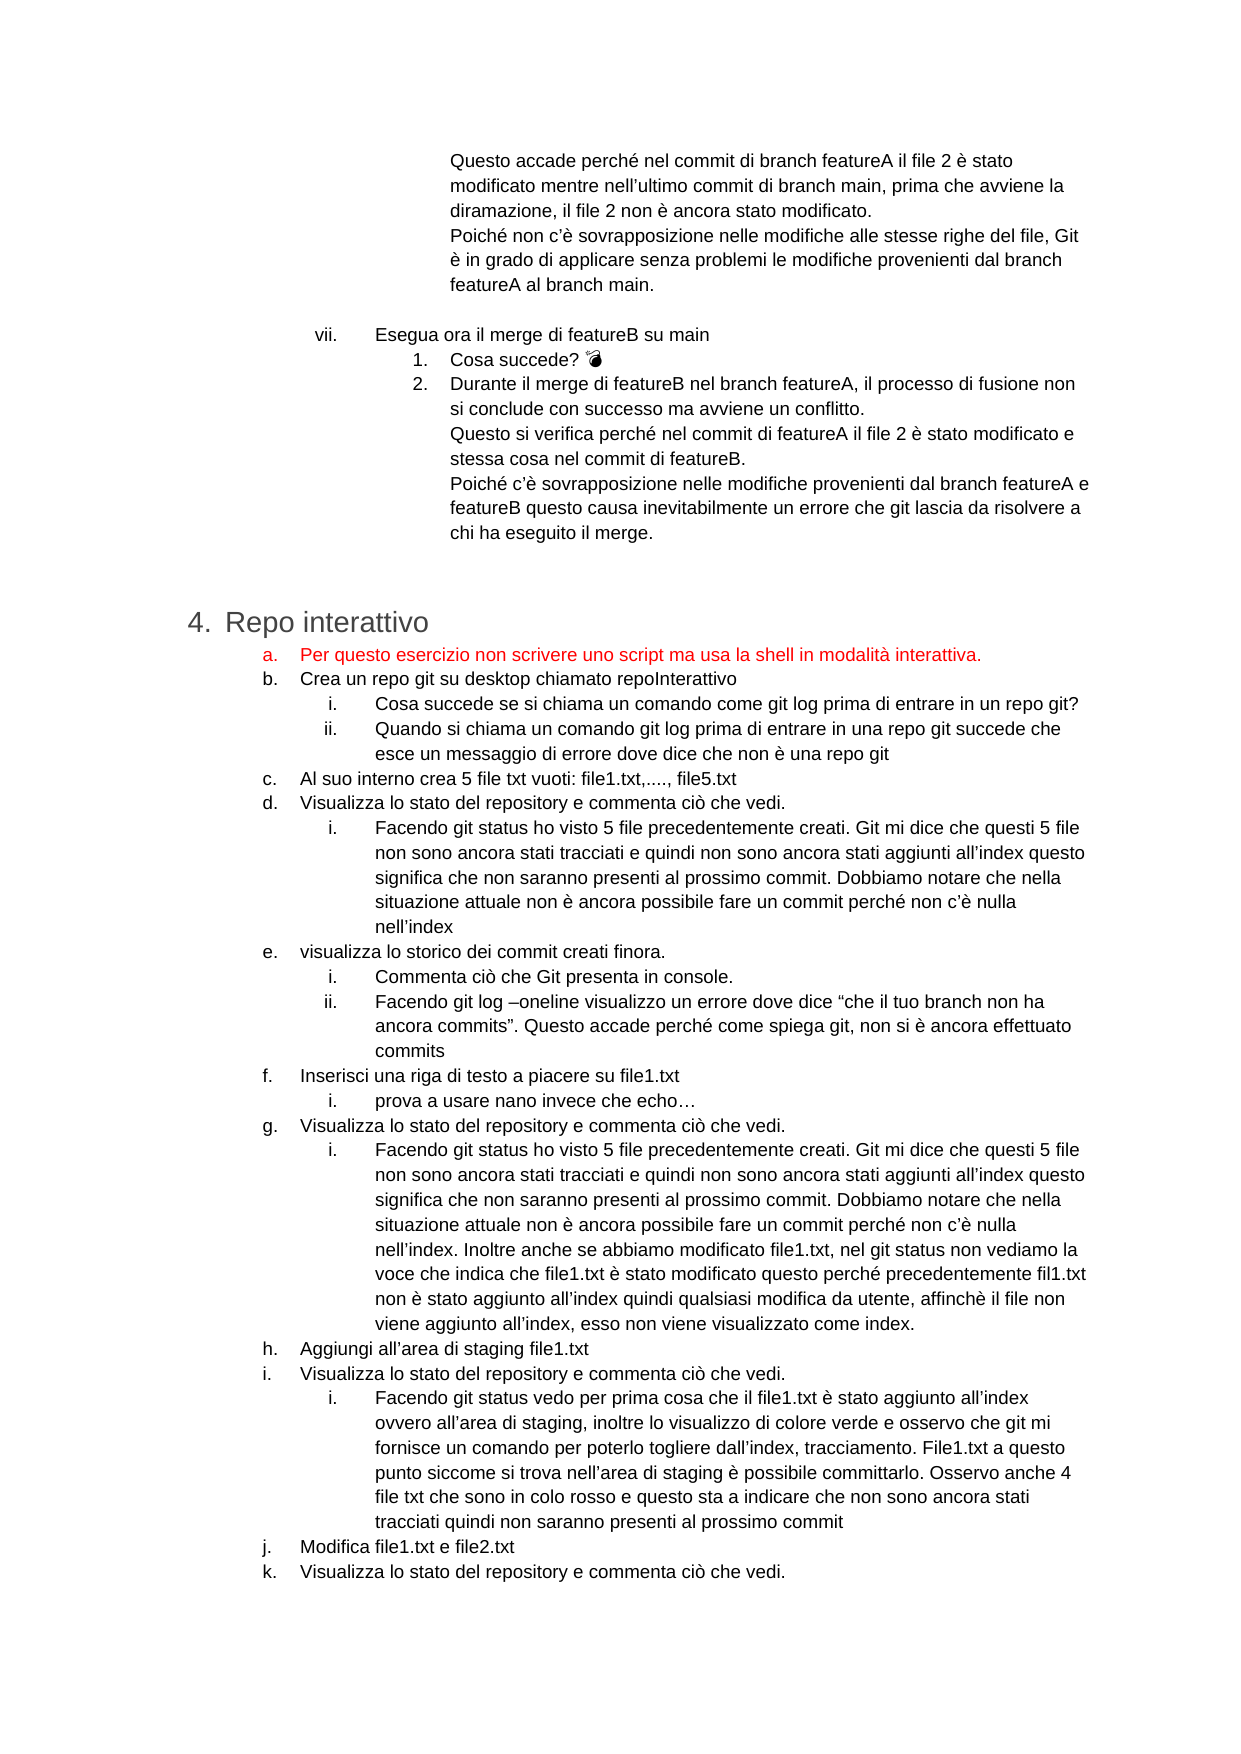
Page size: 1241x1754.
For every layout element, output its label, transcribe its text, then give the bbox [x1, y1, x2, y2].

text Poiché c’è sovrapposizione nelle modifiche provenienti dal branch featureA e featureB questo causa inevitabilmente un errore che git lascia da risolvere a chi ha eseguito il merge. [450, 472, 1090, 543]
list Durante il merge di featureB nel branch featureA, il processo di fusione non si conclude con successo ma avviene un conflitto. [412, 373, 1090, 419]
text Questo si verifica perché nel commit di featureA il file 2 è stato modificato e stessa cosa nel commit di featureB. [450, 423, 1090, 469]
list Facendo git log –oneline visualizzo un errore dove dice “che il tuo branch non ha ancora commits”. Questo accade perché come spiega git, non si è ancora effettuato commits [337, 990, 1090, 1062]
list Aggiungi all’area di staging file1.txt [262, 1337, 1090, 1359]
list Modifica file1.txt e file2.txt [262, 1536, 1090, 1557]
list Visualizza lo stato del repository e commenta ciò che vedi. [262, 1114, 1090, 1136]
list Cosa succede? 💣 [412, 348, 1090, 370]
list Quando si chiama un comando git log prima di entrare in una repo git succede che esce un messaggio di errore dove dice che non è una repo git [337, 718, 1090, 764]
list Facendo git status ho visto 5 file precedentemente creati. Git mi dice che questi 5 file non sono ancora stati tracciati e quindi non sono ancora stati aggiunti all’index questo significa che non saranno presenti al prossimo commit. Dobbiamo notare che nella situazione attuale non è ancora possibile fare un commit perché non c’è nulla nell’index [337, 817, 1090, 938]
list Facendo git status vedo per prima cosa che il file1.txt è stato aggiunto all’index ovvero all’area di staging, inoltre lo visualizzo di colore verde e osservo che git mi fornisce un comando per poterlo togliere dall’index, tracciamento. File1.txt a questo punto siccome si trova nell’area di staging è possibile committarlo. Osservo anche 4 file txt che sono in colo rosso e questo sta a indicare che non sono ancora stati tracciati quindi non saranno presenti al prossimo commit [337, 1387, 1090, 1533]
list prova a usare nano invece che echo… [337, 1089, 1090, 1111]
list visualizza lo storico dei commit creati finora. [262, 941, 1090, 962]
list Cosa succede se si chiama un comando come git log prima di entrare in un repo git? [337, 693, 1090, 714]
list Per questo esercizio non scrivere uno script ma usa la shell in modalità interattiva. [262, 643, 1090, 665]
list Visualizza lo stato del repository e commenta ciò che vedi. [262, 1561, 1090, 1582]
text Questo accade perché nel commit di branch featureA il file 2 è stato modificato mentre nell’ultimo commit di branch main, prima che avviene la diramazione, il file 2 non è ancora stato modificato. [450, 150, 1090, 221]
list Al suo interno crea 5 file txt vuoti: file1.txt,...., file5.txt [262, 767, 1090, 789]
list Visualizza lo stato del repository e commenta ciò che vedi. [262, 792, 1090, 814]
text Poiché non c’è sovrapposizione nelle modifiche alle stesse righe del file, Git è in grado di applicare senza problemi le modifiche provenienti dal branch featureA al branch main. [450, 224, 1090, 296]
list Crea un repo git su desktop chiamato repoInterattivo [262, 668, 1090, 690]
list Esegua ora il merge di featureB su main [337, 323, 1090, 345]
subtitle Repo interattivo [187, 605, 1090, 638]
list Facendo git status ho visto 5 file precedentemente creati. Git mi dice che questi 5 file non sono ancora stati tracciati e quindi non sono ancora stati aggiunti all’index questo significa che non saranno presenti al prossimo commit. Dobbiamo notare che nella situazione attuale non è ancora possibile fare un commit perché non c’è nulla nell’index. Inoltre anche se abbiamo modificato file1.txt, nel git status non vediamo la voce che indica che file1.txt è stato modificato questo perché precedentemente fil1.txt non è stato aggiunto all’index quindi qualsiasi modifica da utente, affinchè il file non viene aggiunto all’index, esso non viene visualizzato come index. [337, 1139, 1090, 1334]
list Commenta ciò che Git presenta in console. [337, 966, 1090, 987]
list Visualizza lo stato del repository e commenta ciò che vedi. [262, 1362, 1090, 1384]
list Inserisci una riga di testo a piacere su file1.txt [262, 1065, 1090, 1086]
